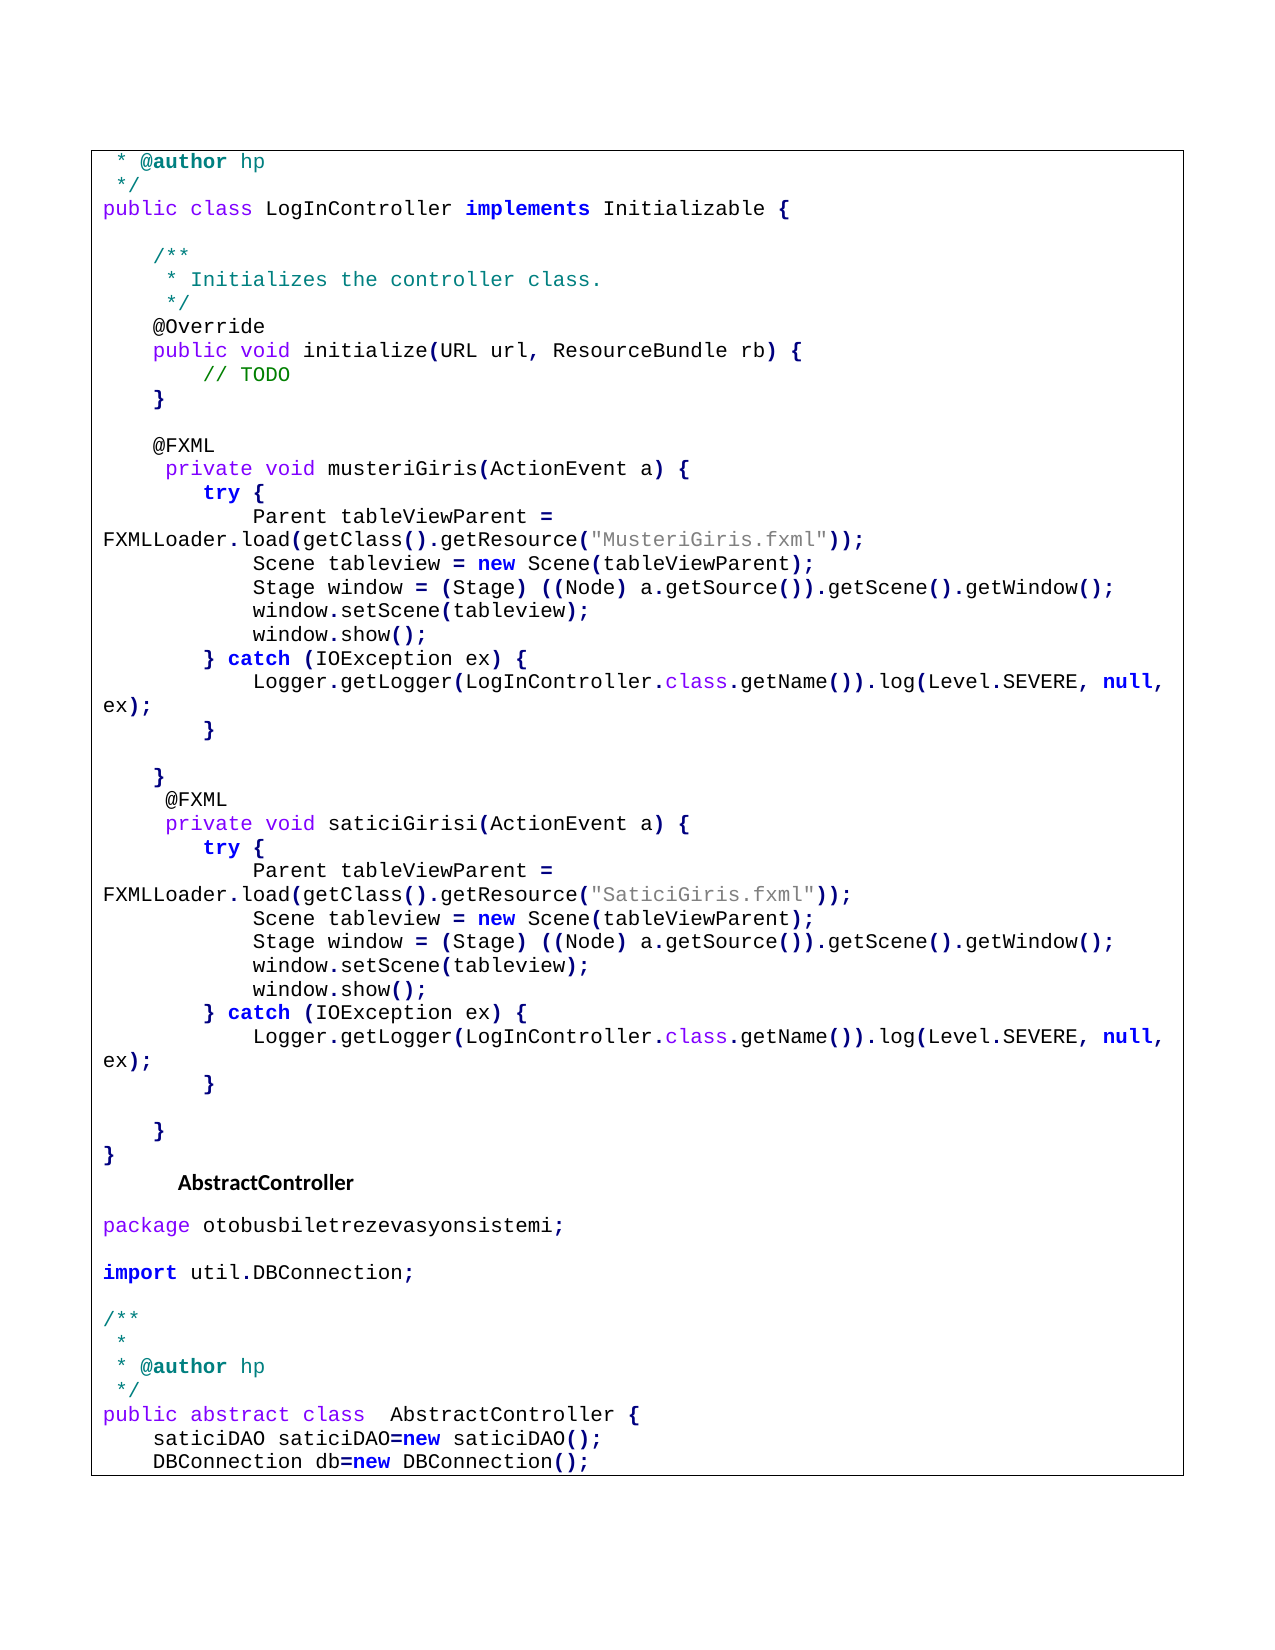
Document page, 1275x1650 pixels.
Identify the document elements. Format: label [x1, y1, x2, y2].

table_cell [92, 151, 1183, 1475]
